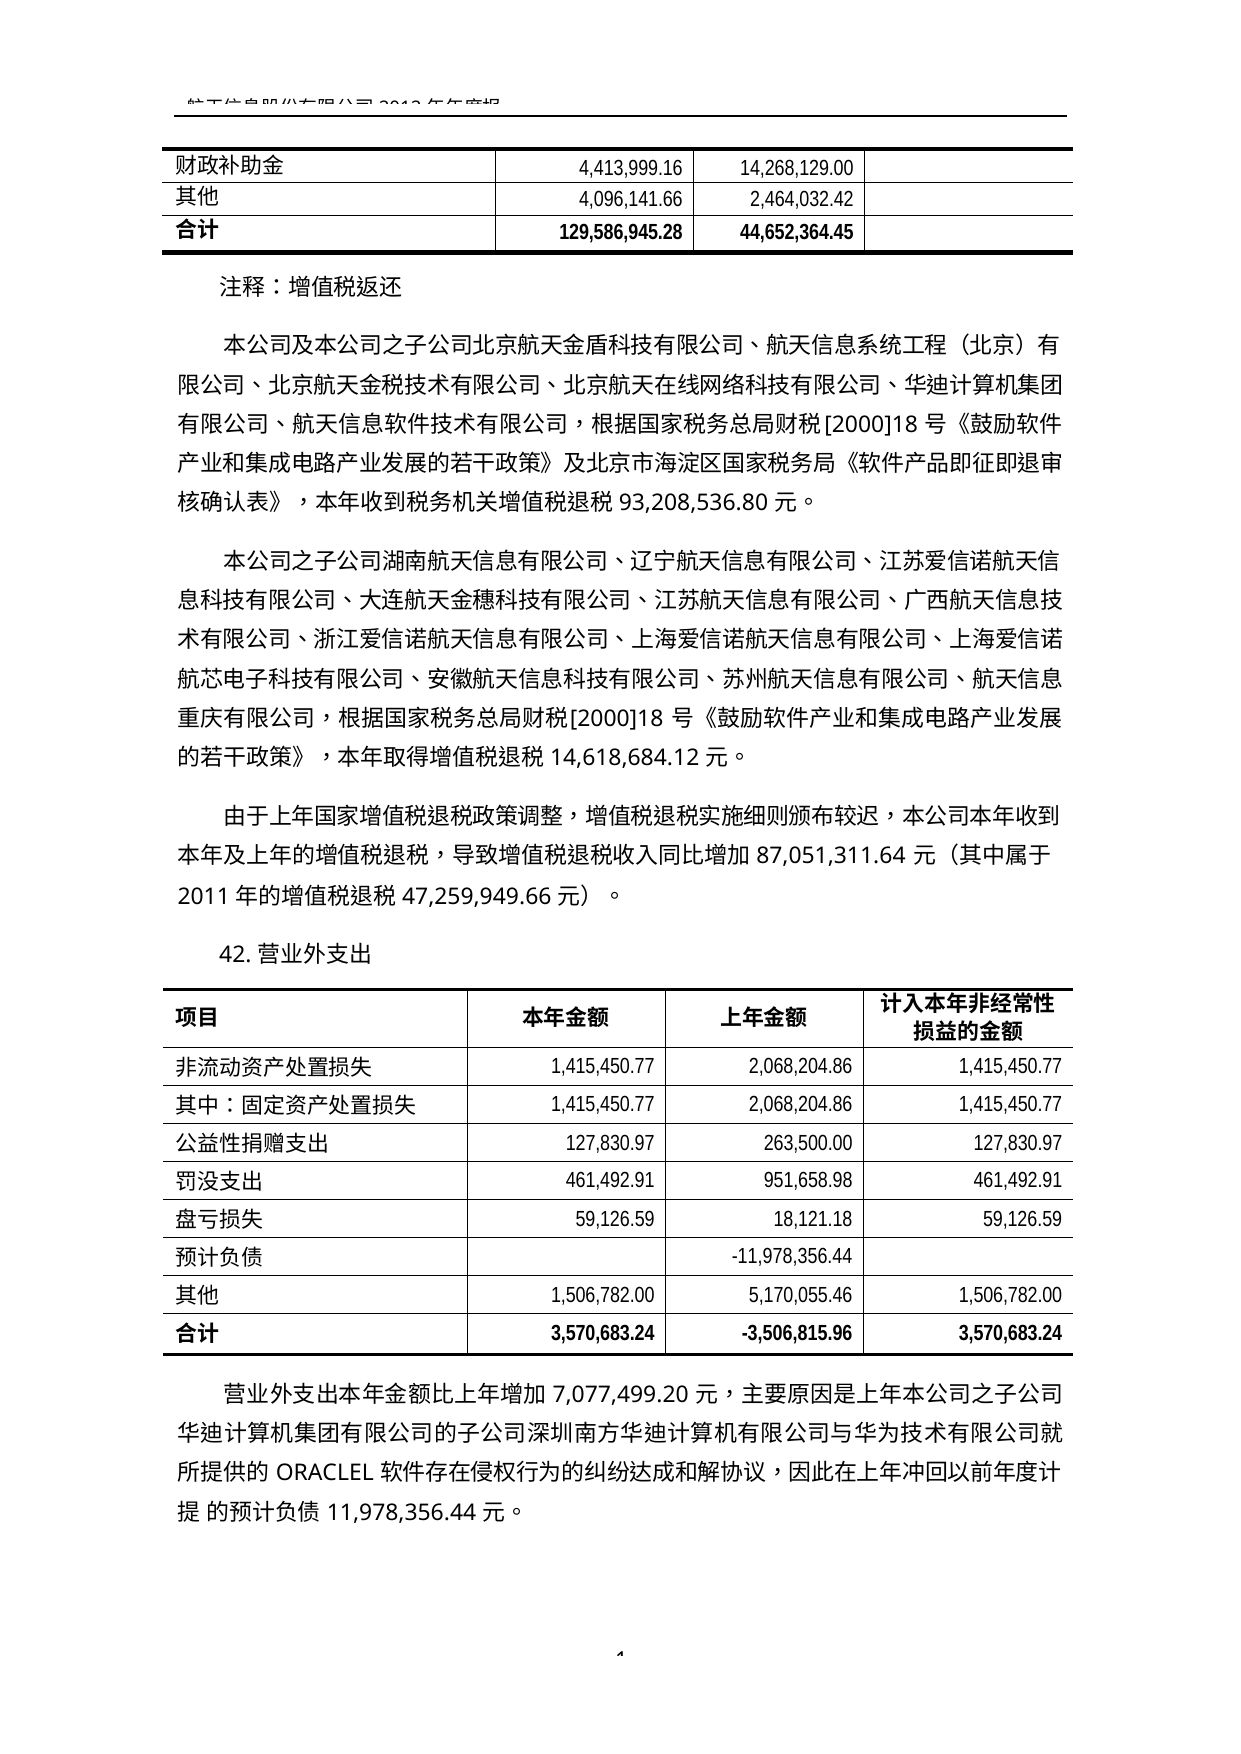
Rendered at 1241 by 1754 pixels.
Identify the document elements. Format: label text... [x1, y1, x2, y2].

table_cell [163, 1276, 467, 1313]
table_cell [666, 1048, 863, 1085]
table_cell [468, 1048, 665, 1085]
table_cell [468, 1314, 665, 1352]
text 2011 年的增值税退税 47,259,949.66 元）。 [177, 880, 678, 911]
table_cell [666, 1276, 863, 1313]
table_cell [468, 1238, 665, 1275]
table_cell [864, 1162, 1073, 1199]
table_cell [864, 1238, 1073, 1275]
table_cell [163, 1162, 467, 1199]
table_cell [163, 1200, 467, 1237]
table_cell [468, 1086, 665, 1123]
text 由于上年国家增值税退税政策调整，增值税退税实施细则颁布较迟，本公司本年收到 本年及上年的增值税退税，导致增值税退税收入同比增加 87,051,311.64 元（其中属于 [177, 800, 1063, 871]
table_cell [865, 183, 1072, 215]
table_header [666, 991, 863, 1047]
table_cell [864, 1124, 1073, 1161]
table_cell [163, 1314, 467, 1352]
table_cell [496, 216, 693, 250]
text 注释：增值税返还 [219, 271, 678, 302]
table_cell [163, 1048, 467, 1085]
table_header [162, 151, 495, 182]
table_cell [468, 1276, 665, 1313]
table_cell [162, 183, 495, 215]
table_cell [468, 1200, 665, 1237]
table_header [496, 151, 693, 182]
text 营业外支出本年金额比上年增加 7,077,499.20 元，主要原因是上年本公司之子公司 华迪计算机集团有限公司的子公司深圳南方华迪计算机有限公司与华为技术有限公司就 所提供的 ORACLEL 软件存在侵权行为的纠纷达成和解协议，因此在上年冲回以前年度计提 的预计负债 11,978,356.44 元。 [177, 1378, 1063, 1527]
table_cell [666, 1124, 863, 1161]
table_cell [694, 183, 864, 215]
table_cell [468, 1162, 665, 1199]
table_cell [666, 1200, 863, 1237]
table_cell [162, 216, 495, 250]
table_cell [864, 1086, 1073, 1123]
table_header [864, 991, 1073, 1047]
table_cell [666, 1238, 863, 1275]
text 42. 营业外支出 [219, 938, 678, 969]
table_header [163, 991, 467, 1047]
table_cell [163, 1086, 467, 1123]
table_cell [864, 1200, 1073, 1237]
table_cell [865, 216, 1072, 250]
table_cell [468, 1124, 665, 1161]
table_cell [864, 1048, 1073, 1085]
text 本公司之子公司湖南航天信息有限公司、辽宁航天信息有限公司、江苏爱信诺航天信 息科技有限公司、大连航天金穗科技有限公司、江苏航天信息有限公司、广西航天信息技 术有限公司、浙江爱信诺航天信息有限公司、上海爱信诺航天信息有限公司、上海爱信诺 航芯电子科技有限公司、安徽航天信息科技有限公司、苏州航天信息有限公司、航天信息 重庆有限公司，根据国家税务总局财税[2000]18 号《鼓励软件产业和集成电路产业发展 的若干政策》，本年取得增值税退税 14,618,684.12 元。 [177, 545, 1063, 772]
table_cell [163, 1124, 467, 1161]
text 本公司及本公司之子公司北京航天金盾科技有限公司、航天信息系统工程（北京）有 限公司、北京航天金税技术有限公司、北京航天在线网络科技有限公司、华迪计算机集团 有限公司、航天信息软件技术有限公司，根据国家税务总局财税[2000]18 号《鼓励软件 产业和集成电路产业发展的若干政策》及北京市海淀区国家税务局《软件产品即征即退审 核确认表》，本年收到税务机关增值税退税 93,208,536.80 元。 [177, 329, 1063, 517]
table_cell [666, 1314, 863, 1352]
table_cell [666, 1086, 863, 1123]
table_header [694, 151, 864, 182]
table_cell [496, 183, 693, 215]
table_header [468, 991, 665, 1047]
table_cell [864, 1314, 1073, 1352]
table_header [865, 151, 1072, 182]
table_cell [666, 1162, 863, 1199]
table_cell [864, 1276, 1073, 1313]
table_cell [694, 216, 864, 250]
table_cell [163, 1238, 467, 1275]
